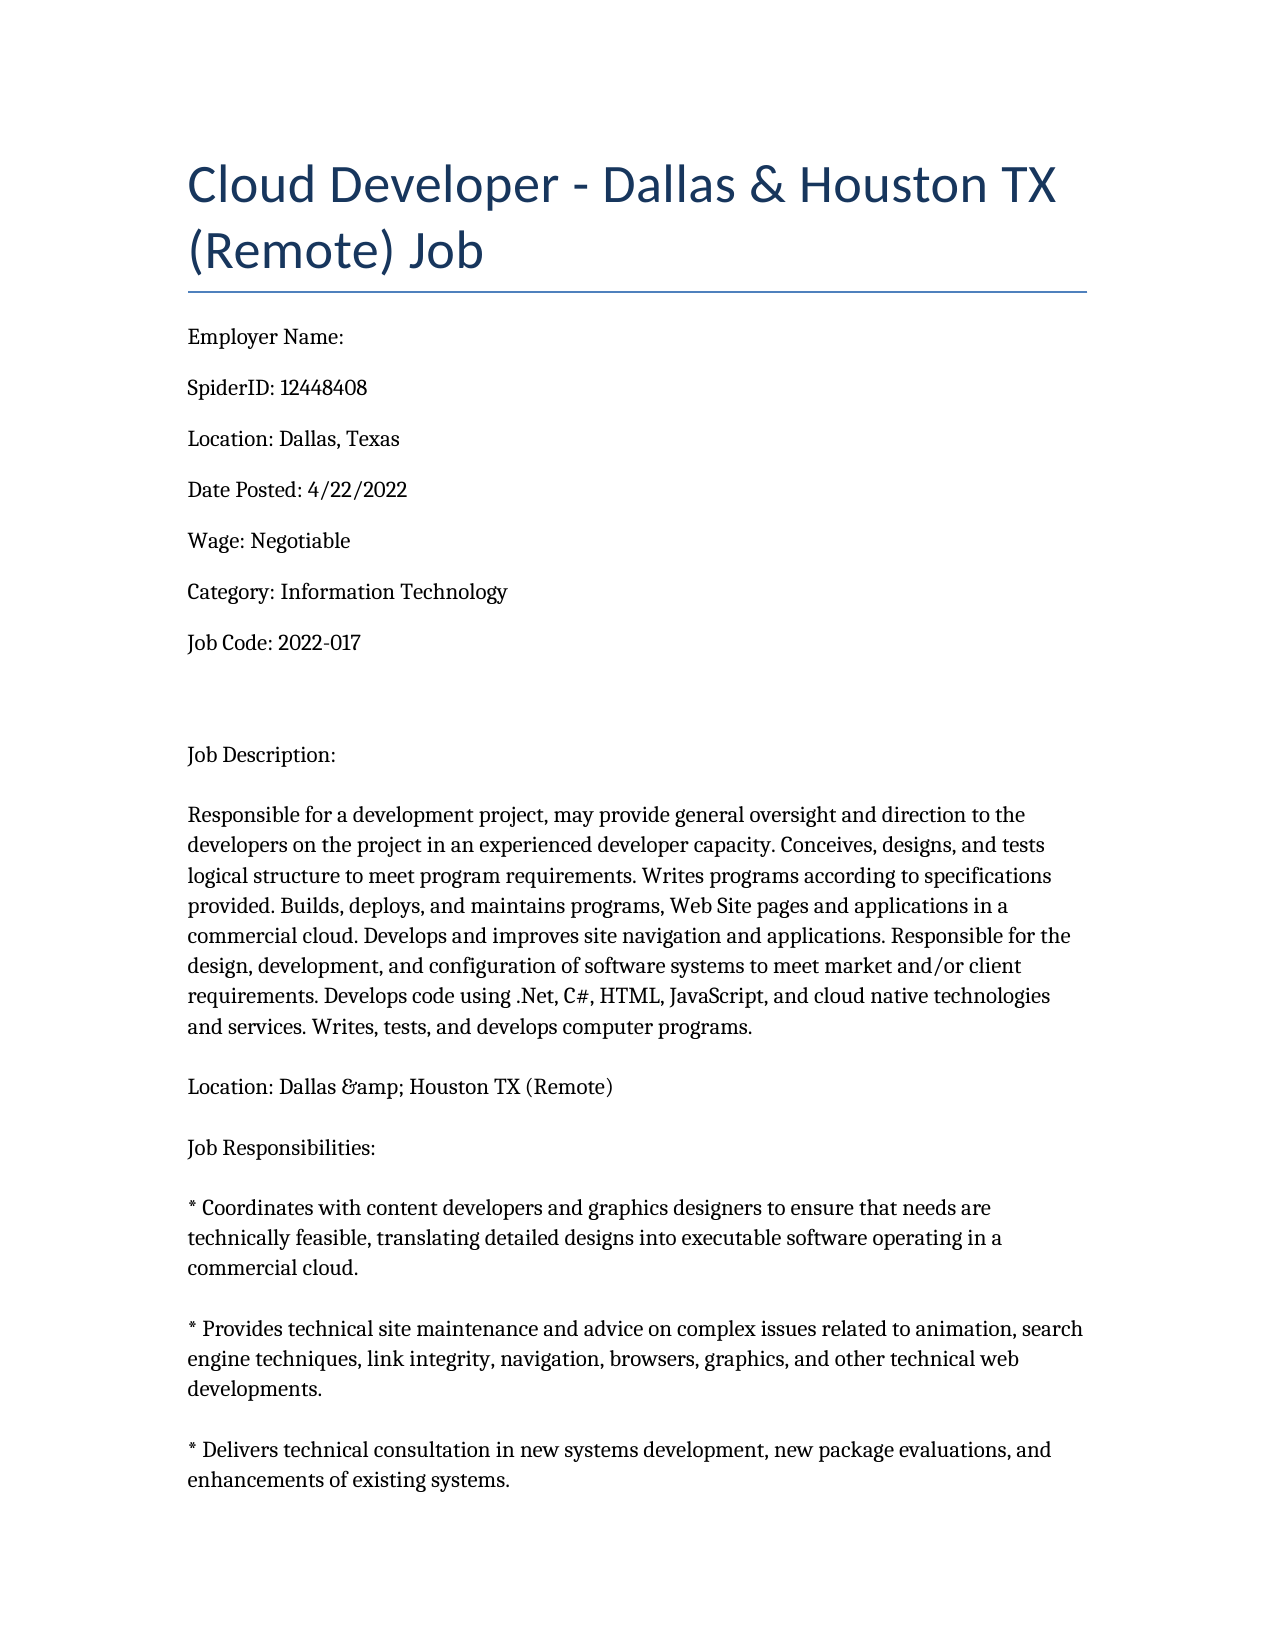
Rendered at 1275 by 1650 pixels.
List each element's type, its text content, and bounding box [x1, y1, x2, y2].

text Employer Name: [187, 324, 1087, 350]
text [187, 681, 1087, 1493]
text Category: Information Technology [187, 579, 1087, 606]
text Date Posted: 4/22/2022 [187, 477, 1087, 503]
text Wage: Negotiable [187, 528, 1087, 554]
text SpiderID: 12448408 [187, 375, 1087, 401]
text Location: Dallas, Texas [187, 426, 1087, 452]
text Job Code: 2022-017 [187, 630, 1087, 657]
title Cloud Developer - Dallas & Houston TX (Remote) Job [187, 150, 1087, 293]
